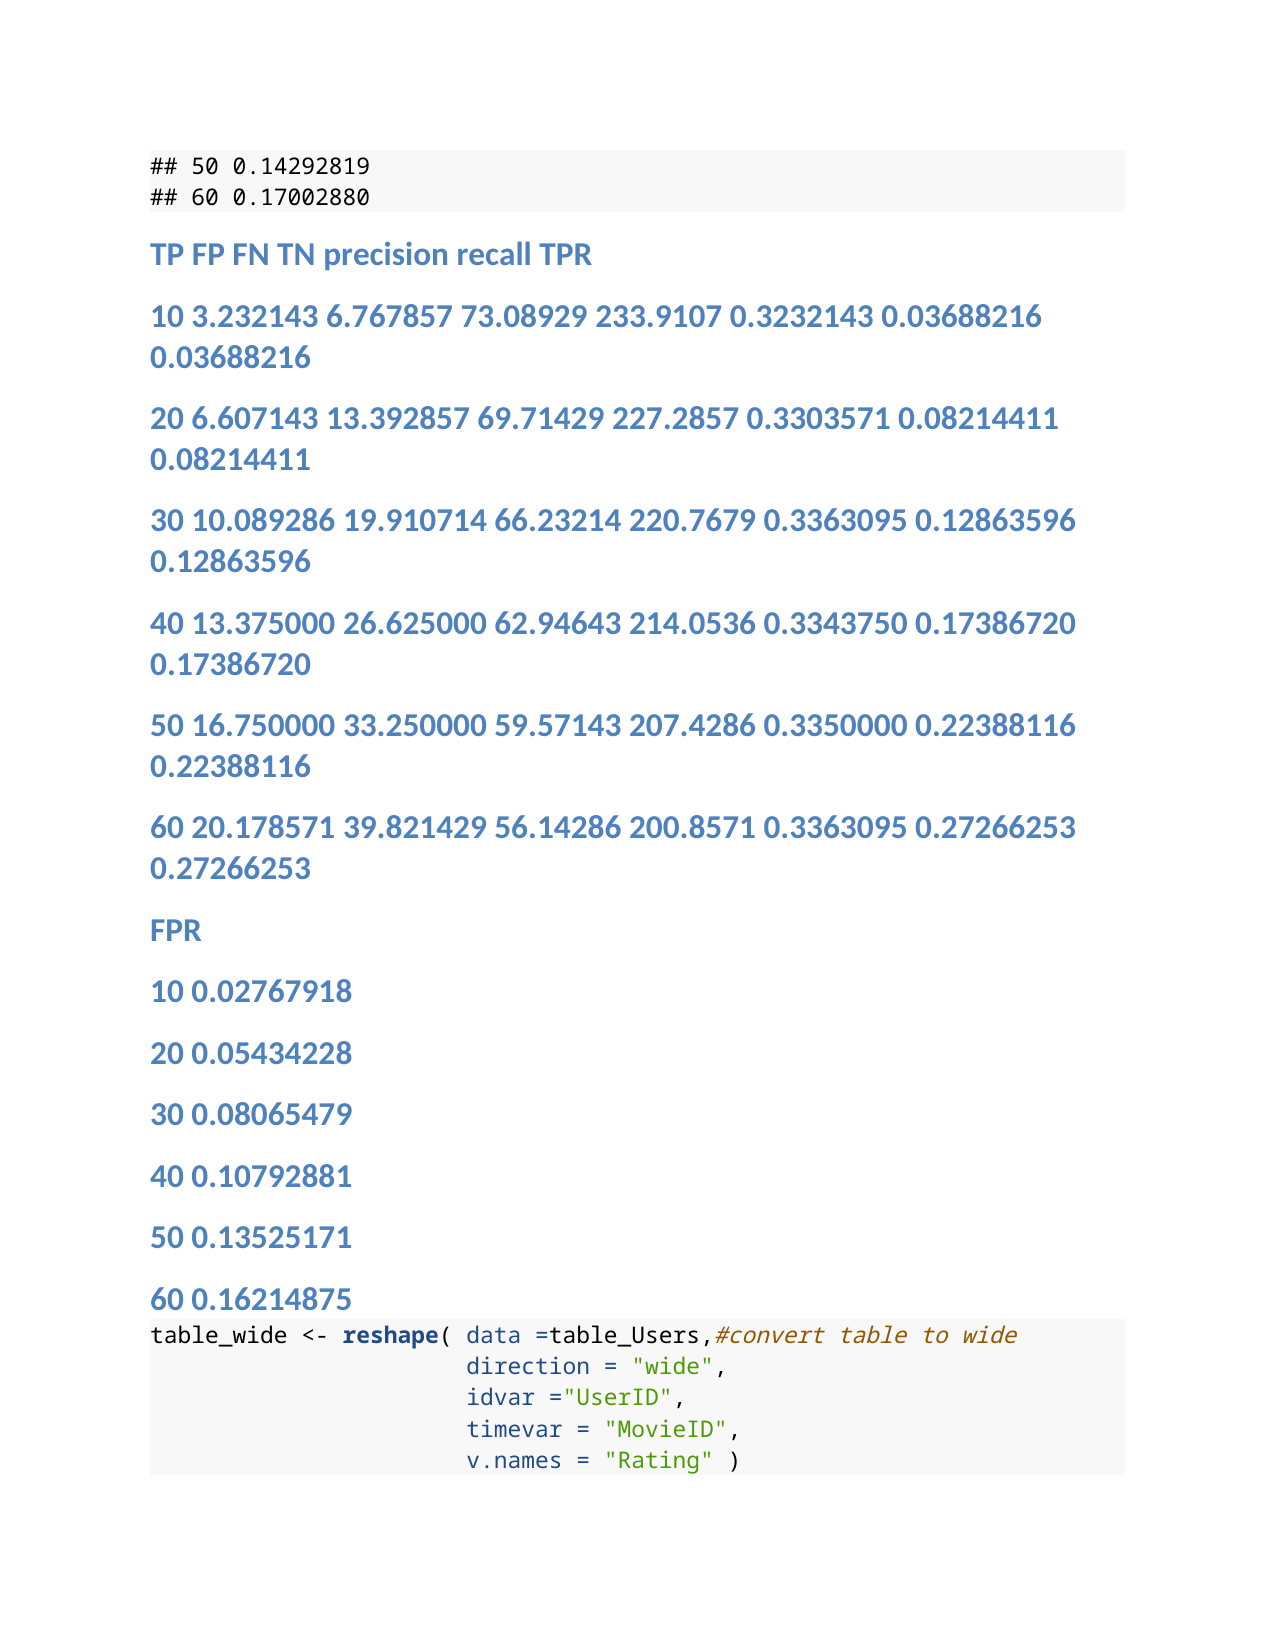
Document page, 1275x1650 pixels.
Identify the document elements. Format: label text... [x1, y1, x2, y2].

subtitle 20 6.607143 13.392857 69.71429 227.2857 0.3303571 0.08214411 0.08214411 [150, 397, 1125, 479]
subtitle TP FP FN TN precision recall TPR [150, 233, 1125, 274]
subtitle FPR [150, 909, 1125, 949]
subtitle 30 0.08065479 [150, 1093, 1125, 1134]
subtitle 40 0.10792881 [150, 1155, 1125, 1196]
subtitle 30 10.089286 19.910714 66.23214 220.7679 0.3363095 0.12863596 0.12863596 [150, 499, 1125, 581]
subtitle 10 3.232143 6.767857 73.08929 233.9107 0.3232143 0.03688216 0.03688216 [150, 295, 1125, 376]
subtitle 60 20.178571 39.821429 56.14286 200.8571 0.3363095 0.27266253 0.27266253 [150, 806, 1125, 888]
subtitle 60 0.16214875 [150, 1278, 1125, 1319]
subtitle 10 0.02767918 [150, 970, 1125, 1011]
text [150, 1319, 1125, 1475]
subtitle 40 13.375000 26.625000 62.94643 214.0536 0.3343750 0.17386720 0.17386720 [150, 602, 1125, 683]
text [150, 150, 1125, 212]
subtitle 50 0.13525171 [150, 1216, 1125, 1257]
subtitle 50 16.750000 33.250000 59.57143 207.4286 0.3350000 0.22388116 0.22388116 [150, 704, 1125, 786]
subtitle 20 0.05434228 [150, 1032, 1125, 1072]
